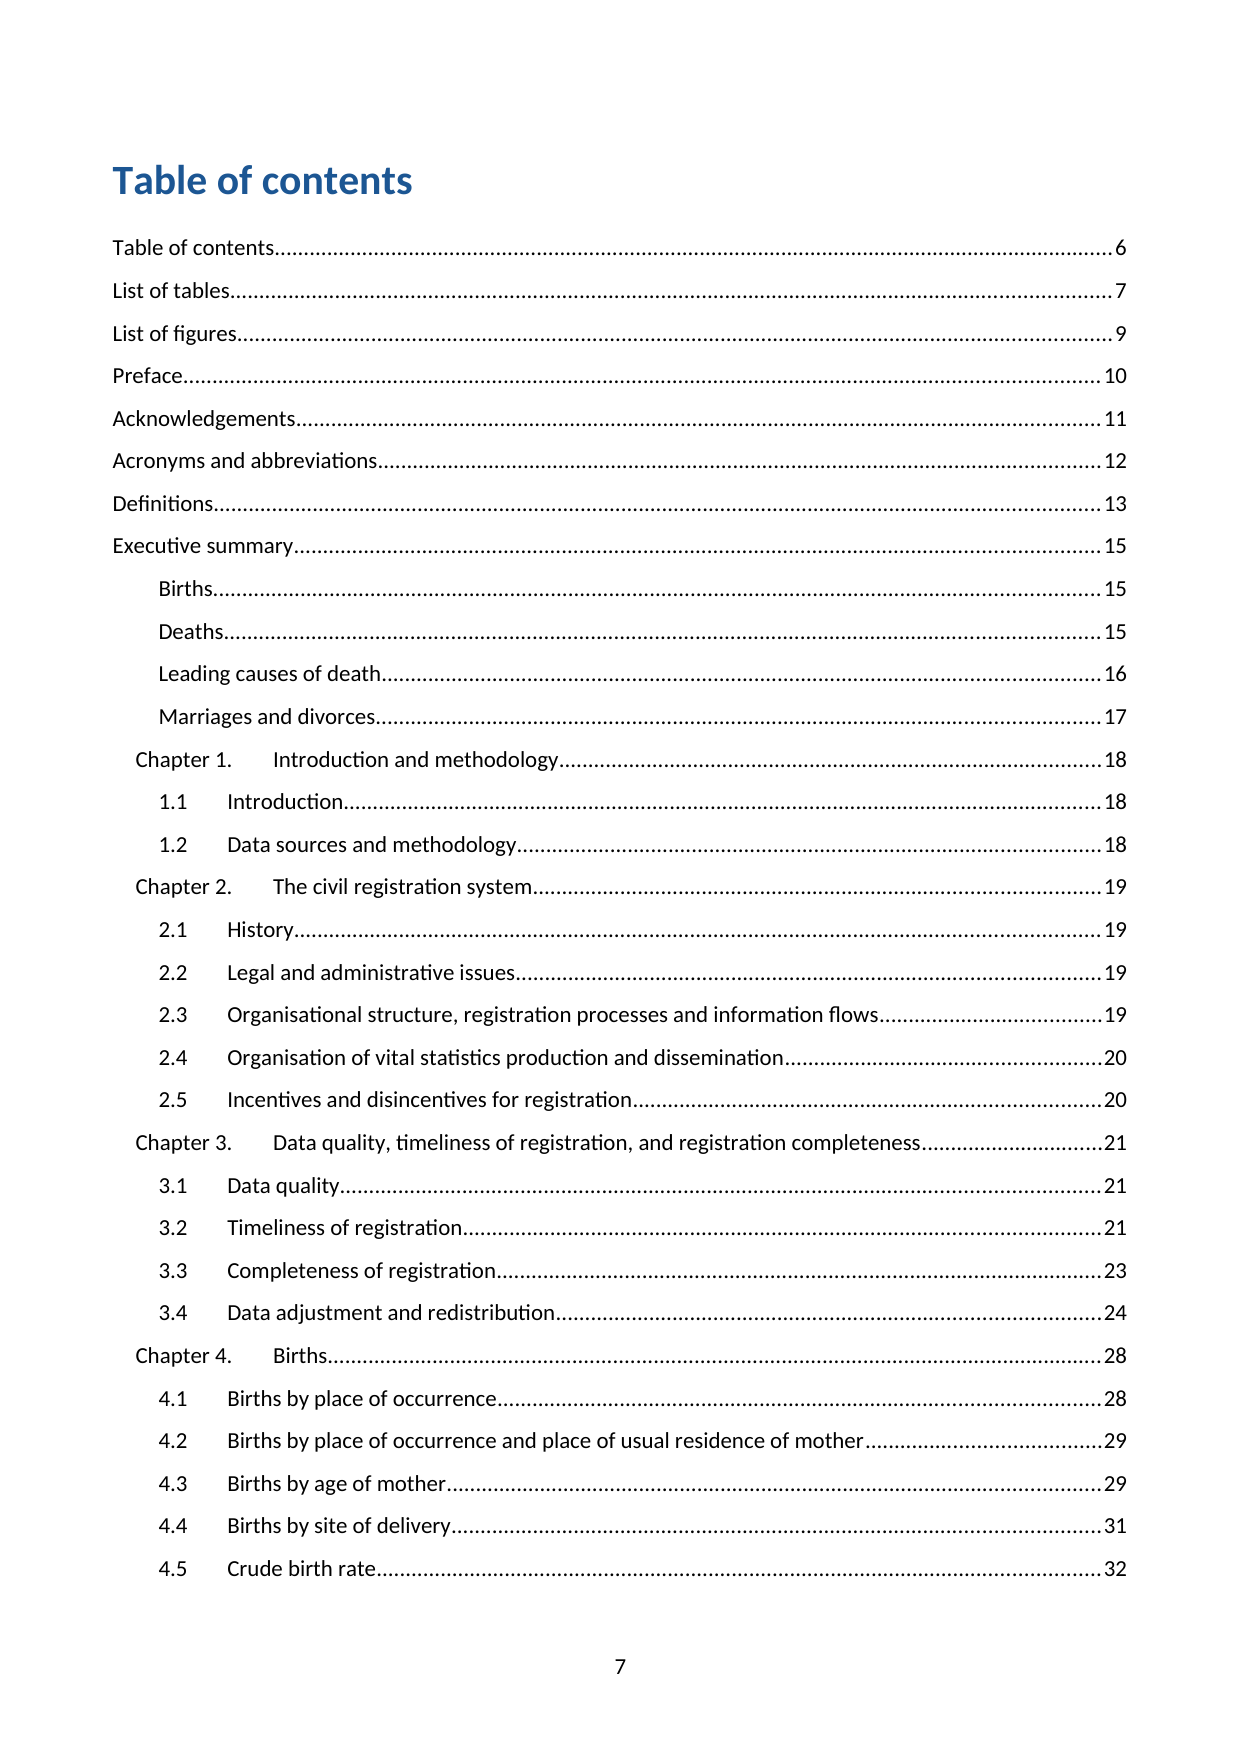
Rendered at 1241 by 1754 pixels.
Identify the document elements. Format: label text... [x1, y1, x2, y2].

text 2.3 Organisational structure, registration processes and information flows 19 [158, 1000, 1128, 1028]
text 4.4 Births by site of delivery 31 [158, 1512, 1128, 1539]
subtitle Table of contents [112, 154, 1128, 205]
text Preface 10 [112, 361, 1128, 389]
text 4.5 Crude birth rate 32 [158, 1554, 1128, 1582]
text Births 15 [158, 574, 1128, 602]
text Chapter 1. Introduction and methodology 18 [135, 745, 1128, 773]
text List of figures 9 [112, 319, 1128, 347]
text Definitions 13 [112, 489, 1128, 517]
text Deaths 15 [158, 617, 1128, 645]
text Acronyms and abbreviations 12 [112, 446, 1128, 474]
text Acknowledgements 11 [112, 404, 1128, 432]
text Table of contents 6 [112, 233, 1128, 261]
text 2.2 Legal and administrative issues 19 [158, 958, 1128, 986]
text Chapter 4. Births 28 [135, 1341, 1128, 1369]
text Chapter 3. Data quality, timeliness of registration, and registration completeness 21 [135, 1128, 1128, 1156]
text 3.3 Completeness of registration 23 [158, 1256, 1128, 1284]
text 2.4 Organisation of vital statistics production and dissemination 20 [158, 1043, 1128, 1071]
text 2.5 Incentives and disincentives for registration 20 [158, 1086, 1128, 1113]
text Leading causes of death 16 [158, 659, 1128, 687]
text Marriages and divorces 17 [158, 702, 1128, 730]
text 4.2 Births by place of occurrence and place of usual residence of mother 29 [158, 1426, 1128, 1454]
text 1.2 Data sources and methodology 18 [158, 830, 1128, 858]
text 3.4 Data adjustment and redistribution 24 [158, 1298, 1128, 1327]
text 4.3 Births by age of mother 29 [158, 1469, 1128, 1497]
text 2.1 History 19 [158, 915, 1128, 943]
text 4.1 Births by place of occurrence 28 [158, 1384, 1128, 1412]
text 3.2 Timeliness of registration 21 [158, 1213, 1128, 1241]
text Executive summary 15 [112, 532, 1128, 560]
text 1.1 Introduction 18 [158, 787, 1128, 815]
text 3.1 Data quality 21 [158, 1171, 1128, 1199]
text List of tables 7 [112, 276, 1128, 304]
text Chapter 2. The civil registration system 19 [135, 872, 1128, 901]
